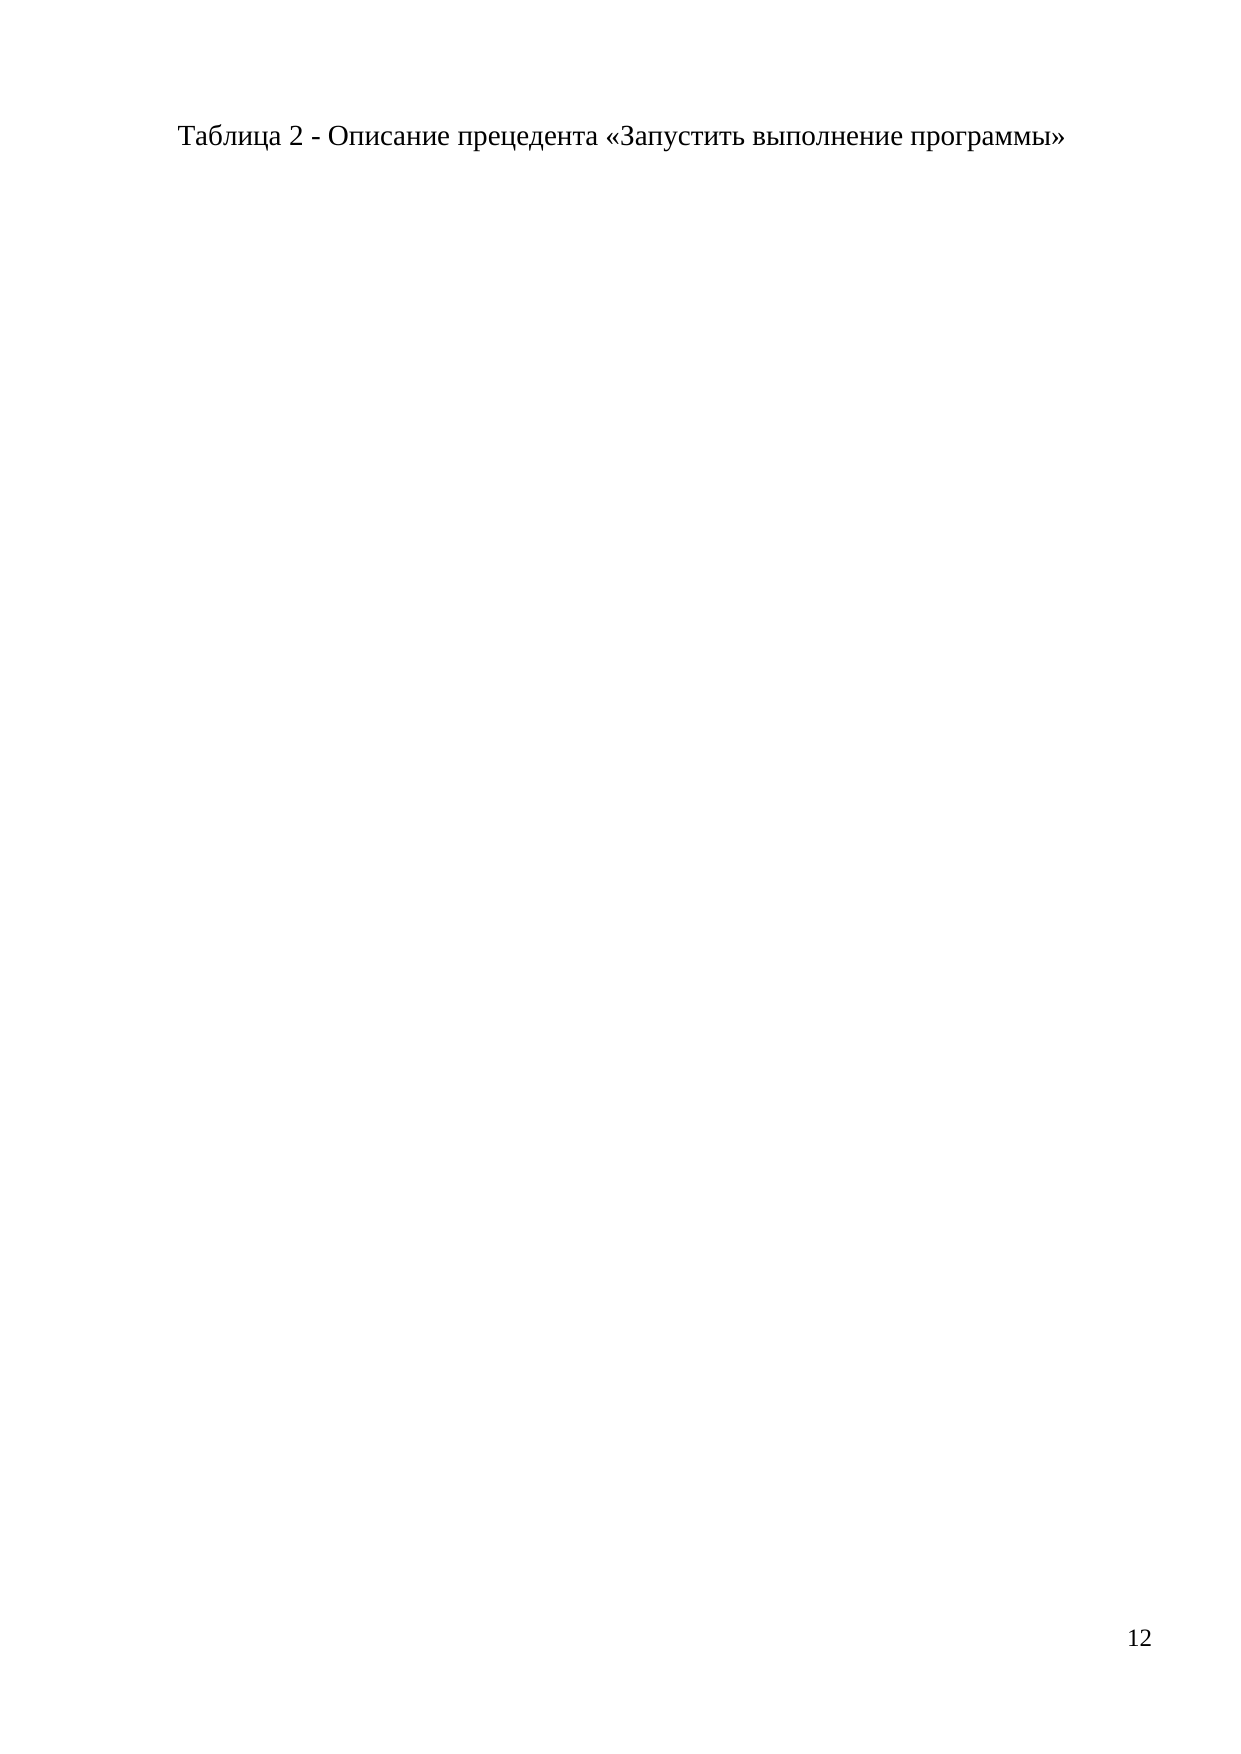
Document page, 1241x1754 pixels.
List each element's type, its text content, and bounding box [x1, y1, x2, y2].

text Таблица 2 - Описание прецедента «Запустить выполнение программы» [177, 118, 1152, 152]
